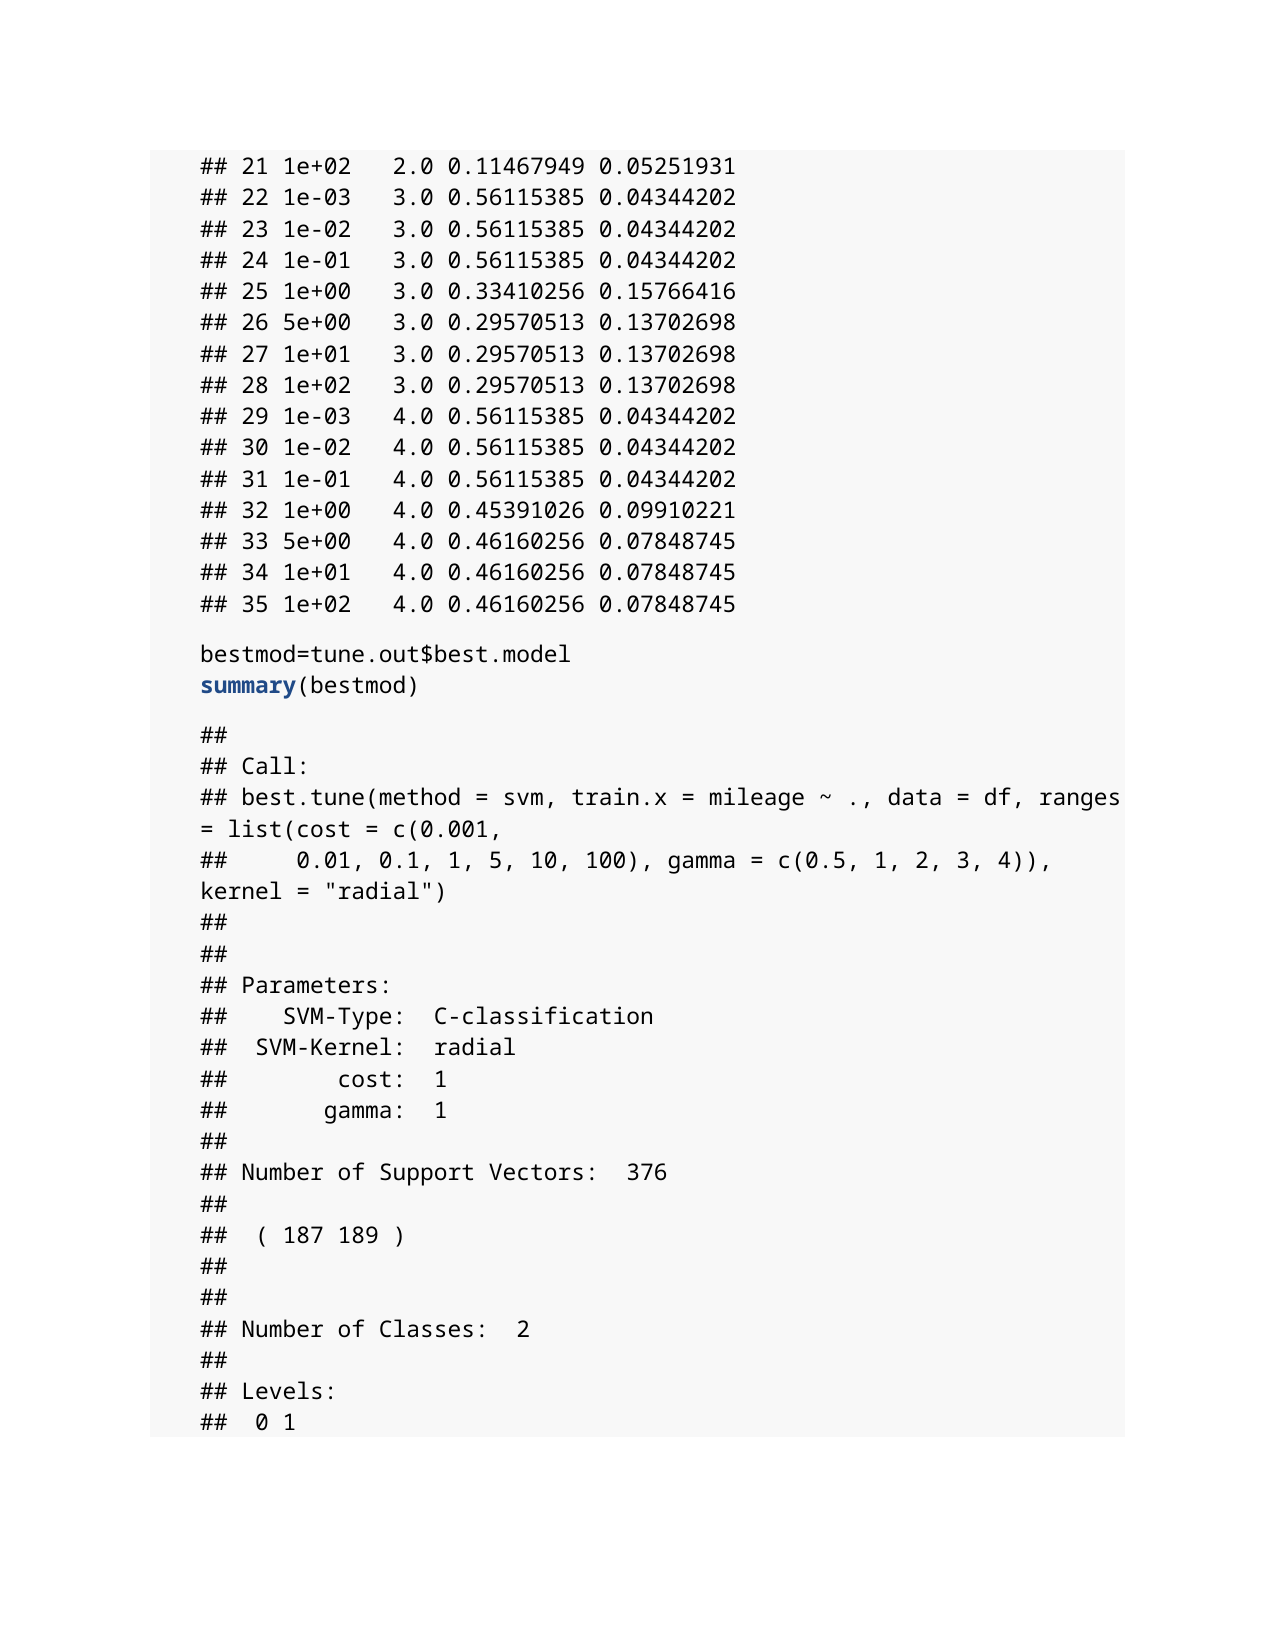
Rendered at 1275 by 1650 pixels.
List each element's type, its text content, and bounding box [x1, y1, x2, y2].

list ## ## Call: ## best.tune(method = svm, train.x = mileage ~ ., data = df, ranges = list(cost = c(0.001, ## 0.01, 0.1, 1, 5, 10, 100), gamma = c(0.5, 1, 2, 3, 4)), kernel = "radial") ## ## ## Parameters: ## SVM-Type: C-classification ## SVM-Kernel: radial ## cost: 1 ## gamma: 1 ## ## Number of Support Vectors: 376 ## ## ( 187 189 ) ## ## ## Number of Classes: 2 ## ## Levels: ## 0 1 [150, 719, 1125, 1437]
list bestmod=tune.out$best.model summary(bestmod) [150, 637, 1125, 700]
